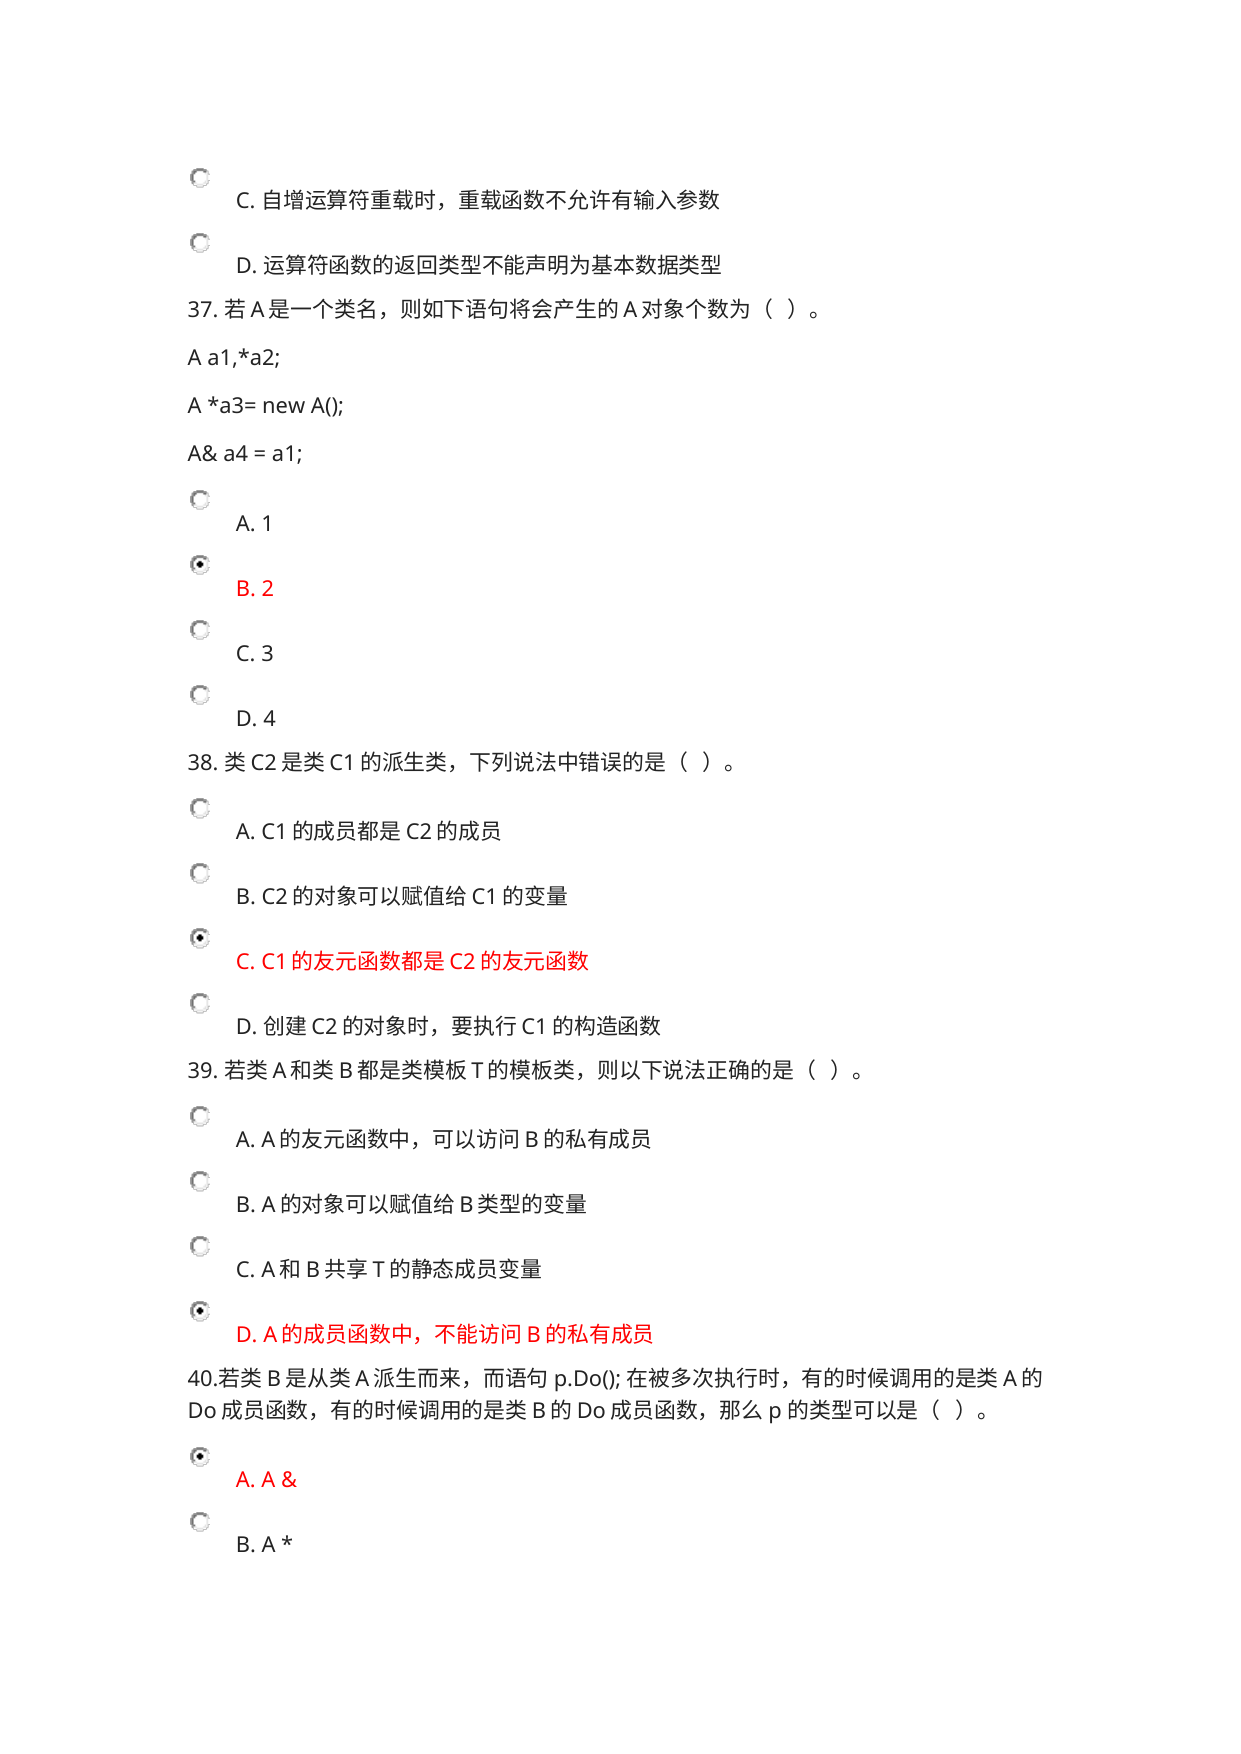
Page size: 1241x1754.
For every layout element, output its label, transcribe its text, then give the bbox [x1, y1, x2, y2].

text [187, 162, 1053, 292]
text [187, 1441, 1053, 1571]
text A a1,*a2; [187, 340, 1053, 373]
text A& a4 = a1; [187, 436, 1053, 469]
text 37. 若A是一个类名，则如下语句将会产生的A对象个数为（ ）。 [187, 292, 1053, 324]
text A. C1的成员都是C2的成员 B. C2的对象可以赋值给C1的变量 C. C1的友元函数都是C2的友元函数 D. 创建C2的对象时，要执行C1的构造函数 [187, 793, 1053, 1053]
text A. A的友元函数中，可以访问B的私有成员 B. A的对象可以赋值给B类型的变量 C. A和B共享T的静态成员变量 D. A的成员函数中，不能访问B的私有成员 [187, 1101, 1053, 1361]
text A *a3= new A(); [187, 388, 1053, 421]
text 40.若类B是从类A派生而来，而语句 p.Do(); 在被多次执行时，有的时候调用的是类A的Do成员函数，有的时候调用的是类B的Do成员函数，那么 p 的类型可以是（ ）。 [187, 1361, 1053, 1426]
text A. 1 B. 2 C. 3 D. 4 [187, 484, 1053, 744]
text 39. 若类A和类B都是类模板T的模板类，则以下说法正确的是（ ）。 [187, 1053, 1053, 1085]
text 38. 类C2是类C1的派生类，下列说法中错误的是（ ）。 [187, 744, 1053, 777]
